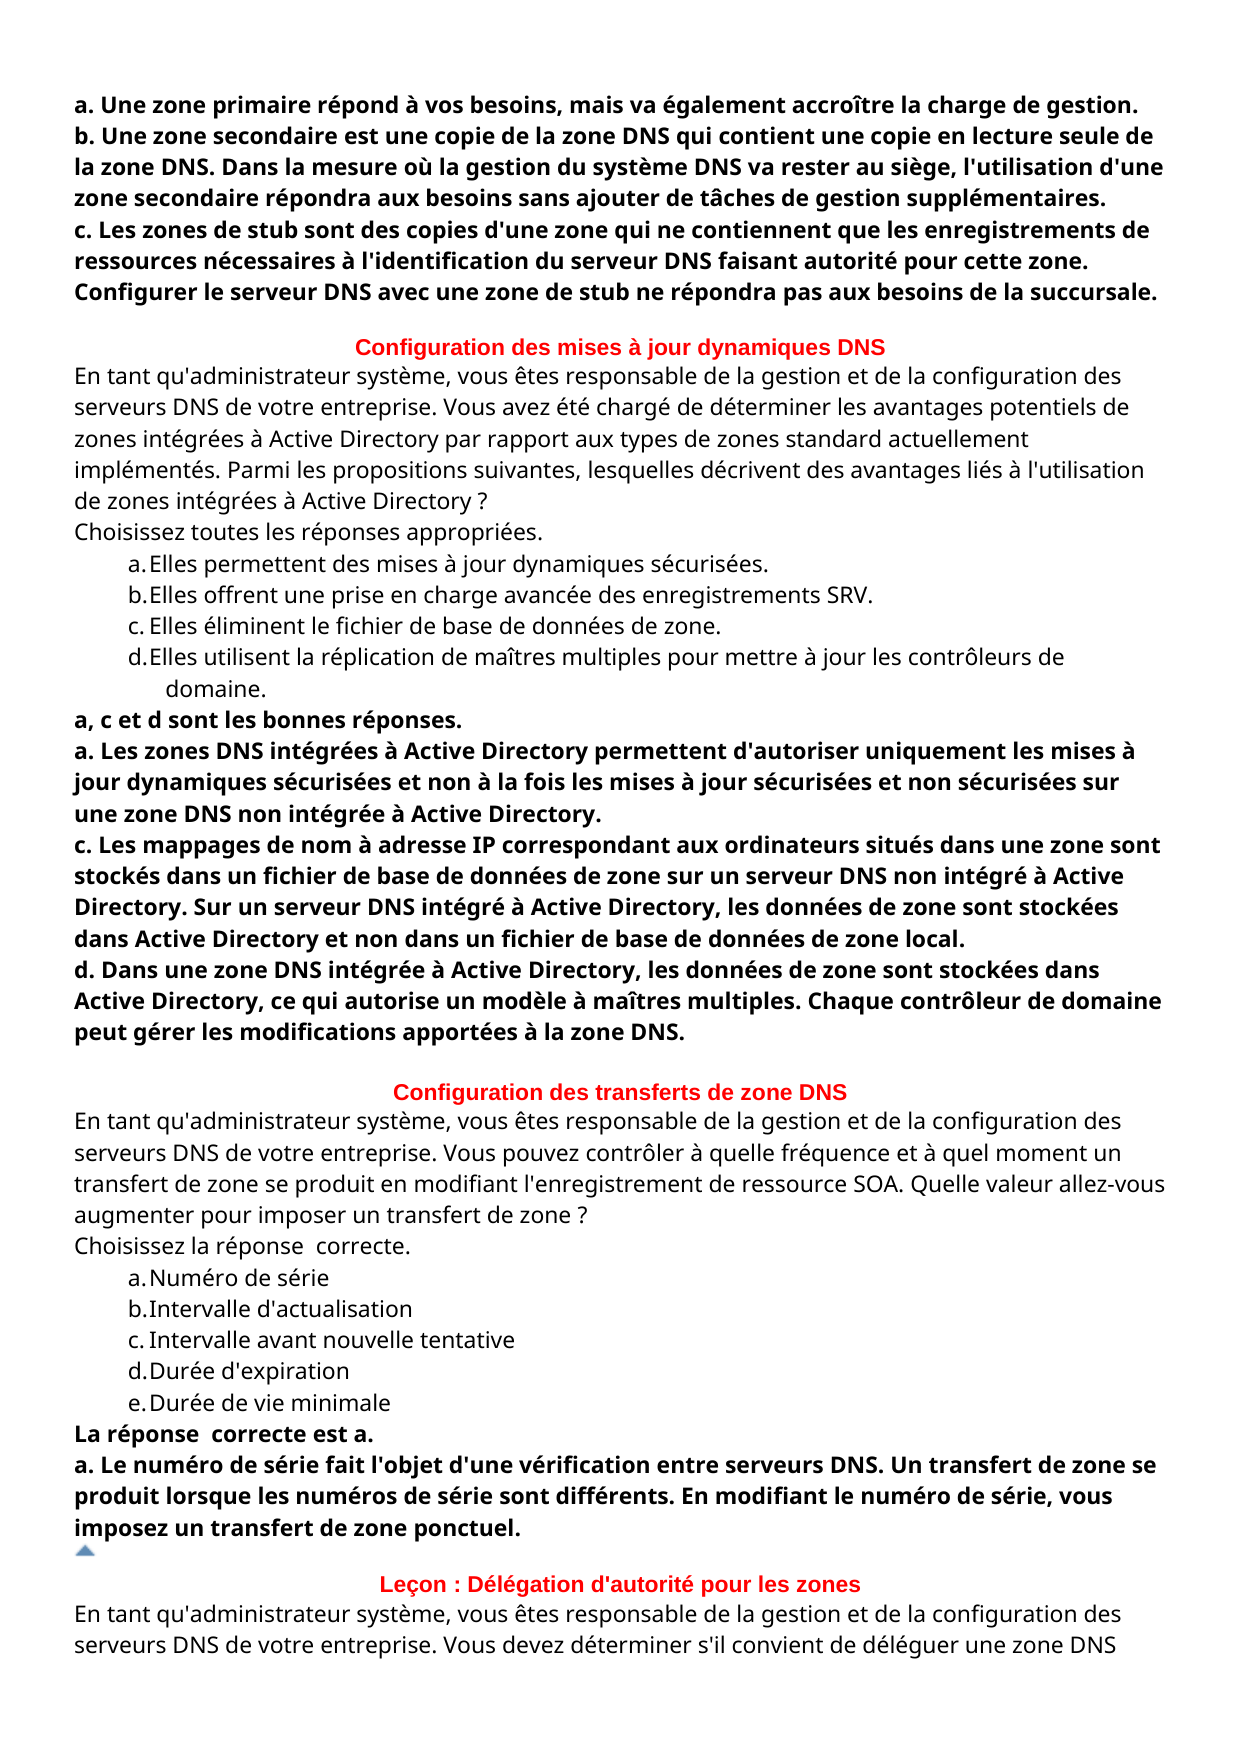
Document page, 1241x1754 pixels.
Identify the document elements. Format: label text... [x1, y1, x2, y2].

text d. Dans une zone DNS intégrée à Active Directory, les données de zone sont stockées dans Active Directory, ce qui autorise un modèle à maîtres multiples. Chaque contrôleur de domaine peut gérer les modifications apportées à la zone DNS. [74, 954, 1167, 1048]
text Configuration des mises à jour dynamiques DNS [74, 334, 1167, 360]
text En tant qu'administrateur système, vous êtes responsable de la gestion et de la configuration des serveurs DNS de votre entreprise. Vous pouvez contrôler à quelle fréquence et à quel moment un transfert de zone se produit en modifiant l'enregistrement de ressource SOA. Quelle valeur allez-vous augmenter pour imposer un transfert de zone ? [74, 1105, 1167, 1230]
list Durée de vie minimale [128, 1386, 1167, 1418]
text a. Le numéro de série fait l'objet d'une vérification entre serveurs DNS. Un transfert de zone se produit lorsque les numéros de série sont différents. En modifiant le numéro de série, vous imposez un transfert de zone ponctuel. [74, 1449, 1167, 1571]
list Numéro de série [128, 1261, 1167, 1293]
list Intervalle avant nouvelle tentative [128, 1324, 1167, 1355]
list Intervalle d'actualisation [128, 1293, 1167, 1324]
list Durée d'expiration [128, 1355, 1167, 1386]
text La réponse correcte est a. [74, 1418, 1167, 1449]
text c. Les mappages de nom à adresse IP correspondant aux ordinateurs situés dans une zone sont stockés dans un fichier de base de données de zone sur un serveur DNS non intégré à Active Directory. Sur un serveur DNS intégré à Active Directory, les données de zone sont stockées dans Active Directory et non dans un fichier de base de données de zone local. [74, 829, 1167, 954]
list Elles offrent une prise en charge avancée des enregistrements SRV. [128, 579, 1167, 610]
text Configuration des transferts de zone DNS [74, 1079, 1167, 1105]
text c. Les zones de stub sont des copies d'une zone qui ne contiennent que les enregistrements de ressources nécessaires à l'identification du serveur DNS faisant autorité pour cette zone. Configurer le serveur DNS avec une zone de stub ne répondra pas aux besoins de la succursale. [74, 214, 1167, 307]
list Elles permettent des mises à jour dynamiques sécurisées. [128, 548, 1167, 579]
list Elles éliminent le fichier de base de données de zone. [128, 610, 1167, 641]
text a. Les zones DNS intégrées à Active Directory permettent d'autoriser uniquement les mises à jour dynamiques sécurisées et non à la fois les mises à jour sécurisées et non sécurisées sur une zone DNS non intégrée à Active Directory. [74, 735, 1167, 829]
text b. Une zone secondaire est une copie de la zone DNS qui contient une copie en lecture seule de la zone DNS. Dans la mesure où la gestion du système DNS va rester au siège, l'utilisation d'une zone secondaire répondra aux besoins sans ajouter de tâches de gestion supplémentaires. [74, 120, 1167, 214]
text Choisissez toutes les réponses appropriées. [74, 516, 1167, 548]
text a, c et d sont les bonnes réponses. [74, 704, 1167, 735]
text Leçon : Délégation d'autorité pour les zones [74, 1571, 1167, 1598]
text En tant qu'administrateur système, vous êtes responsable de la gestion et de la configuration des serveurs DNS de votre entreprise. Vous avez été chargé de déterminer les avantages potentiels de zones intégrées à Active Directory par rapport aux types de zones standard actuellement implémentés. Parmi les propositions suivantes, lesquelles décrivent des avantages liés à l'utilisation de zones intégrées à Active Directory ? [74, 360, 1167, 516]
text a. Une zone primaire répond à vos besoins, mais va également accroître la charge de gestion. [74, 89, 1167, 120]
text Choisissez la réponse correcte. [74, 1230, 1167, 1261]
list Elles utilisent la réplication de maîtres multiples pour mettre à jour les contrôleurs de domaine. [128, 641, 1167, 704]
picture [73, 1542, 98, 1558]
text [74, 1598, 1167, 1660]
